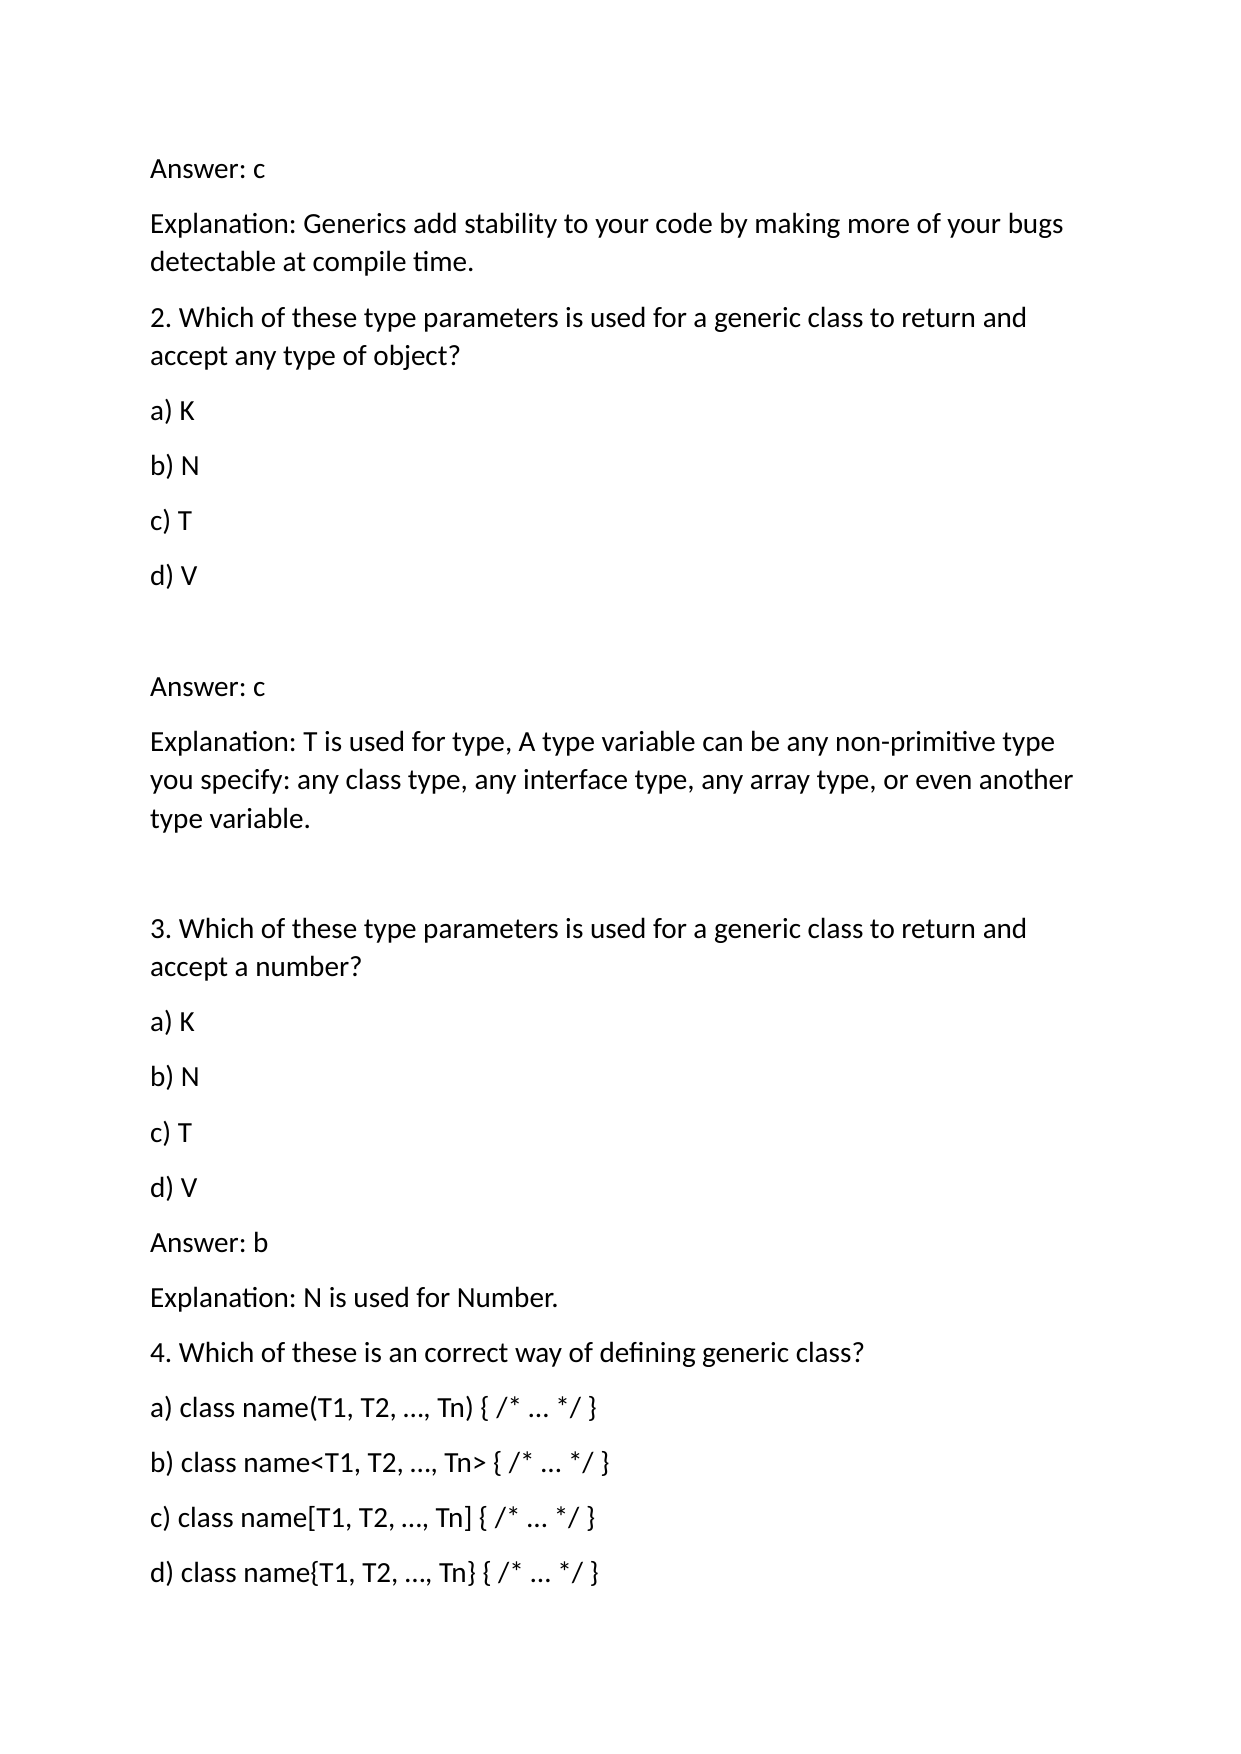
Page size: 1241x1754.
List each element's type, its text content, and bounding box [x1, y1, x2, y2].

text d) class name{T1, T2, …, Tn} { /* … */ } [150, 1554, 1090, 1590]
text Explanation: Generics add stability to your code by making more of your bugs detectable at compile time. [150, 205, 1090, 279]
text b) N [150, 1058, 1090, 1094]
text Answer: b [150, 1224, 1090, 1259]
text 2. Which of these type parameters is used for a generic class to return and accept any type of object? [150, 299, 1090, 373]
text Answer: c [150, 668, 1090, 703]
text c) T [150, 502, 1090, 538]
text b) N [150, 447, 1090, 483]
text Explanation: T is used for type, A type variable can be any non-primitive type you specify: any class type, any interface type, any array type, or even another type variable. [150, 723, 1090, 835]
text c) T [150, 1114, 1090, 1149]
text 4. Which of these is an correct way of defining generic class? [150, 1334, 1090, 1370]
text a) class name(T1, T2, …, Tn) { /* … */ } [150, 1389, 1090, 1425]
text d) V [150, 1169, 1090, 1204]
text Answer: c [150, 150, 1090, 186]
text b) class name<T1, T2, …, Tn> { /* … */ } [150, 1444, 1090, 1480]
text c) class name[T1, T2, …, Tn] { /* … */ } [150, 1499, 1090, 1535]
text Explanation: N is used for Number. [150, 1279, 1090, 1314]
text a) K [150, 392, 1090, 428]
text d) V [150, 557, 1090, 593]
text 3. Which of these type parameters is used for a generic class to return and accept a number? [150, 910, 1090, 984]
text a) K [150, 1003, 1090, 1039]
